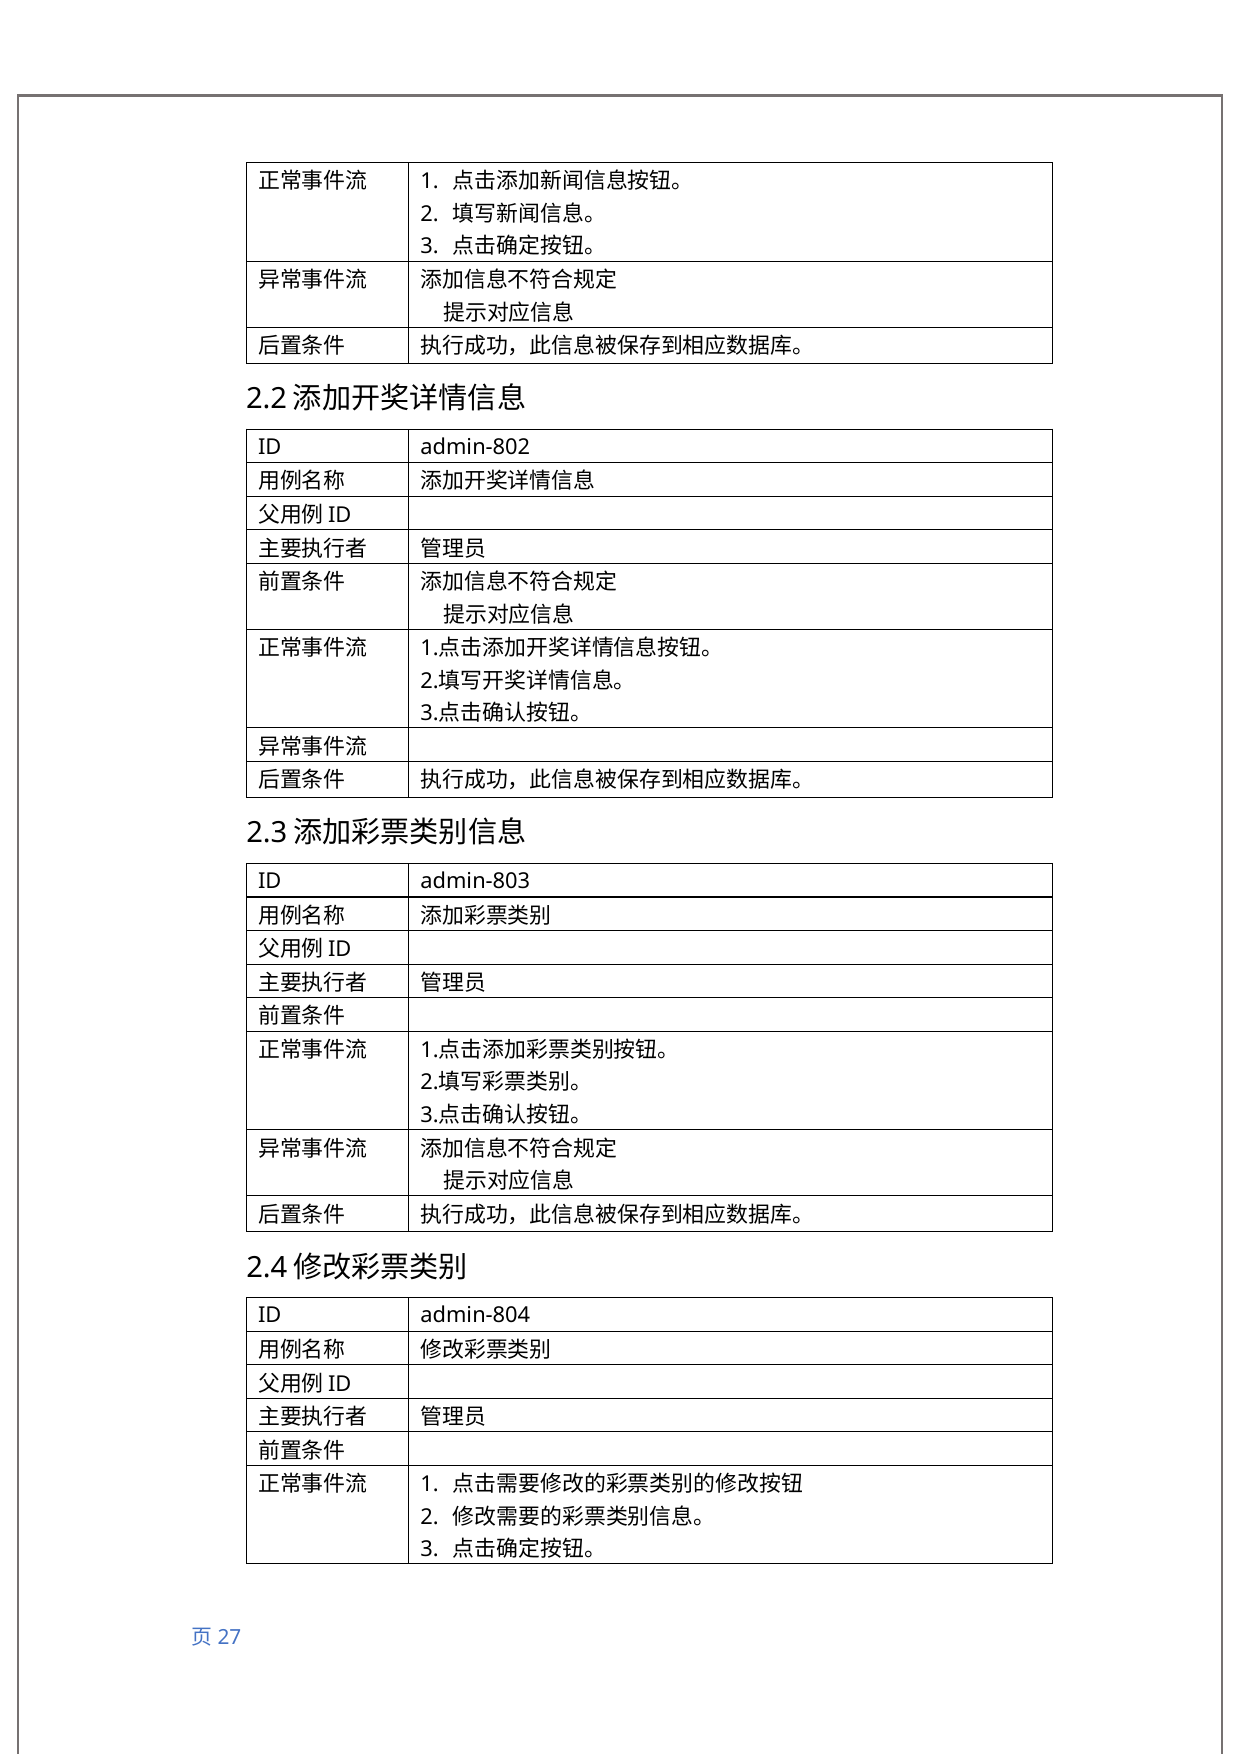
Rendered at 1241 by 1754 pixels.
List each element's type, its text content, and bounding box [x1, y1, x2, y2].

table_cell 用例名称 [247, 1332, 408, 1364]
table_cell 管理员 [409, 1399, 1052, 1431]
table_cell 添加彩票类别 [409, 898, 1052, 930]
table_cell 主要执行者 [247, 1399, 408, 1431]
table_header ID [247, 1298, 408, 1331]
table_cell 管理员 [409, 530, 1052, 563]
table_header admin-802 [409, 430, 1052, 462]
table_cell [409, 931, 1052, 963]
table_cell 正常事件流 [247, 1466, 408, 1563]
table_cell [409, 497, 1052, 529]
table_cell [409, 1365, 1052, 1398]
table_cell 后置条件 [247, 328, 408, 362]
table_cell 后置条件 [247, 1196, 408, 1231]
table_cell 父用例ID [247, 497, 408, 529]
table_cell 父用例ID [247, 1365, 408, 1398]
table_cell 管理员 [409, 965, 1052, 997]
table_cell 父用例ID [247, 931, 408, 963]
table_cell 后置条件 [247, 762, 408, 797]
table_cell 执行成功，此信息被保存到相应数据库。 [409, 328, 1052, 362]
table_cell 点击添加新闻信息按钮。 填写新闻信息。 点击确定按钮。 [409, 163, 1052, 261]
list 2.4修改彩票类别 [246, 1232, 1053, 1297]
table_cell 前置条件 [247, 564, 408, 629]
table_cell 主要执行者 [247, 965, 408, 997]
table_header ID [247, 430, 408, 462]
table_header admin-803 [409, 864, 1052, 896]
table_cell 正常事件流 [247, 630, 408, 727]
list 2.2添加开奖详情信息 [246, 364, 1053, 428]
table_header ID [247, 864, 408, 896]
table_cell 点击需要修改的彩票类别的修改按钮 修改需要的彩票类别信息。 点击确定按钮。 [409, 1466, 1052, 1563]
table_cell 异常事件流 [247, 262, 408, 327]
table_cell [409, 1432, 1052, 1465]
table_cell 主要执行者 [247, 530, 408, 563]
table_cell 正常事件流 [247, 163, 408, 261]
table_cell 1.点击添加开奖详情信息按钮。 2.填写开奖详情信息。 3.点击确认按钮。 [409, 630, 1052, 727]
table_cell 修改彩票类别 [409, 1332, 1052, 1364]
table_cell 添加信息不符合规定 提示对应信息 [409, 1130, 1052, 1195]
table_cell 添加开奖详情信息 [409, 463, 1052, 496]
table_cell 执行成功，此信息被保存到相应数据库。 [409, 1196, 1052, 1231]
table_cell 用例名称 [247, 898, 408, 930]
table_cell 1.点击添加彩票类别按钮。 2.填写彩票类别。 3.点击确认按钮。 [409, 1032, 1052, 1129]
table_cell 异常事件流 [247, 1130, 408, 1195]
table_cell 添加信息不符合规定 提示对应信息 [409, 262, 1052, 327]
table_cell 前置条件 [247, 1432, 408, 1465]
table_header admin-804 [409, 1298, 1052, 1331]
table_cell [409, 998, 1052, 1031]
table_cell 执行成功，此信息被保存到相应数据库。 [409, 762, 1052, 797]
table_cell 前置条件 [247, 998, 408, 1031]
table_cell [409, 728, 1052, 761]
table_cell 用例名称 [247, 463, 408, 496]
table_cell 正常事件流 [247, 1032, 408, 1129]
table_cell 添加信息不符合规定 提示对应信息 [409, 564, 1052, 629]
table_cell 异常事件流 [247, 728, 408, 761]
list 2.3添加彩票类别信息 [246, 798, 1053, 863]
